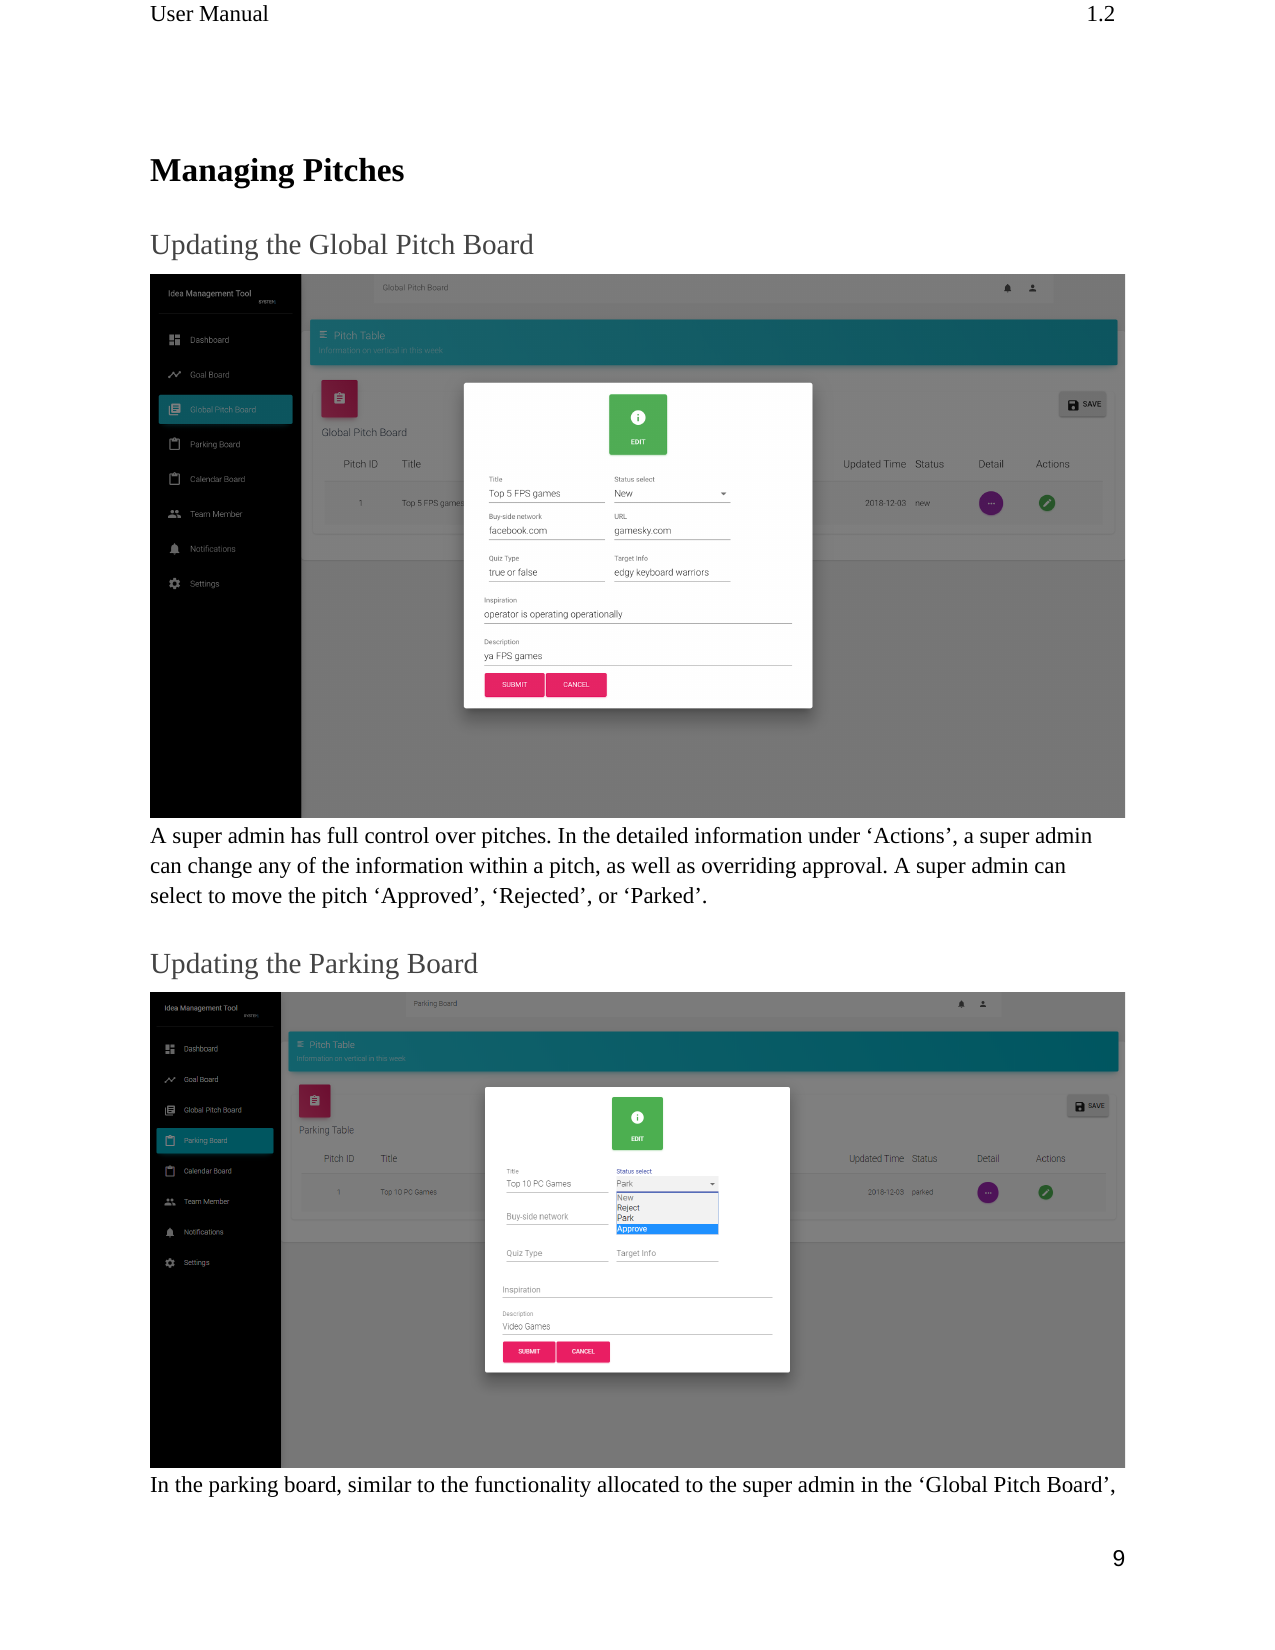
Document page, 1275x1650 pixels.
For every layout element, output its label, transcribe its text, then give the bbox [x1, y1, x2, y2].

subtitle Updating the Global Pitch Board [150, 227, 1125, 261]
subtitle Updating the Parking Board [150, 946, 1125, 979]
picture [150, 274, 1125, 818]
picture [150, 992, 1125, 1468]
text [150, 1468, 1125, 1498]
text A super admin has full control over pitches. In the detailed information under ‘Actions’, a super admin can change any of the information within a pitch, as well as overriding approval. A super admin can select to move the pitch ‘Approved’, ‘Rejected’, or ‘Parked’. [150, 818, 1125, 909]
subtitle Managing Pitches [150, 150, 1125, 188]
